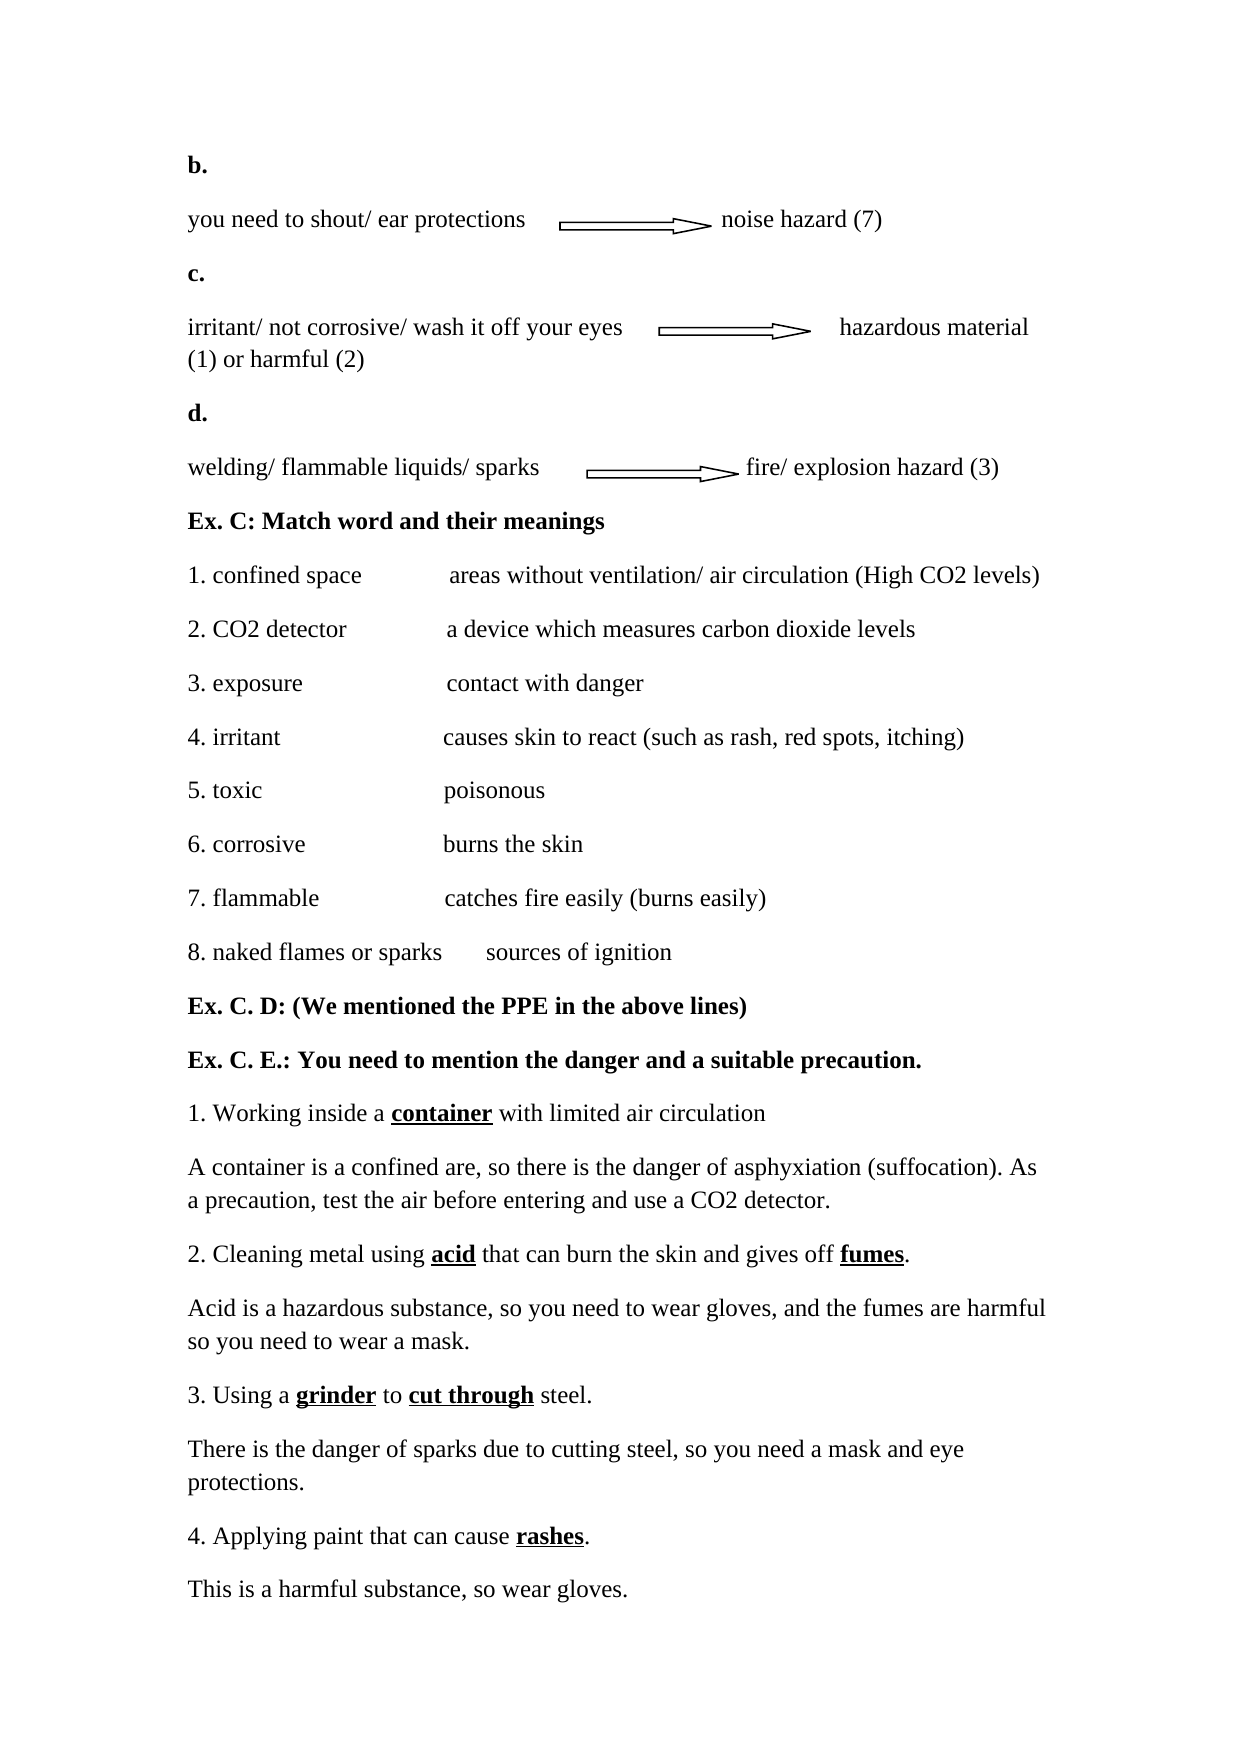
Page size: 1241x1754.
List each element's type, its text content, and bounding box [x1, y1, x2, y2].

text 2. CO2 detector a device which measures carbon dioxide levels [187, 614, 1053, 643]
text you need to shout/ ear protections noise hazard (7) [187, 204, 1053, 233]
text d. [187, 398, 1053, 427]
text Acid is a hazardous substance, so you need to wear gloves, and the fumes are harmful so you need to wear a mask. [187, 1293, 1053, 1355]
text 3. Using a grinder to cut through steel. [187, 1380, 1053, 1409]
text 1. confined space areas without ventilation/ air circulation (High CO2 levels) [187, 560, 1053, 589]
text welding/ flammable liquids/ sparks fire/ explosion hazard (3) [187, 452, 1053, 481]
text There is the danger of sparks due to cutting steel, so you need a mask and eye protections. [187, 1434, 1053, 1496]
text 8. naked flames or sparks sources of ignition [187, 937, 1053, 966]
text 4. Applying paint that can cause rashes. [187, 1521, 1053, 1549]
text 4. irritant causes skin to react (such as rash, red spots, itching) [187, 722, 1053, 750]
text 2. Cleaning metal using acid that can burn the skin and gives off fumes. [187, 1239, 1053, 1268]
text c. [187, 258, 1053, 286]
text Ex. C: Match word and their meanings [187, 506, 1053, 535]
text b. [187, 150, 1053, 179]
text Ex. C. D: (We mentioned the PPE in the above lines) [187, 991, 1053, 1019]
text Ex. C. E.: You need to mention the danger and a suitable precaution. [187, 1045, 1053, 1073]
text irritant/ not corrosive/ wash it off your eyes hazardous material (1) or harmful (2) [187, 312, 1053, 373]
text 7. flammable catches fire easily (burns easily) [187, 883, 1053, 912]
text This is a harmful substance, so wear gloves. [187, 1574, 1053, 1603]
text 3. exposure contact with danger [187, 668, 1053, 696]
text A container is a confined are, so there is the danger of asphyxiation (suffocation). As a precaution, test the air before entering and use a CO2 detector. [187, 1152, 1053, 1214]
text 5. toxic poisonous [187, 775, 1053, 804]
text 6. corrosive burns the skin [187, 829, 1053, 858]
text 1. Working inside a container with limited air circulation [187, 1098, 1053, 1127]
